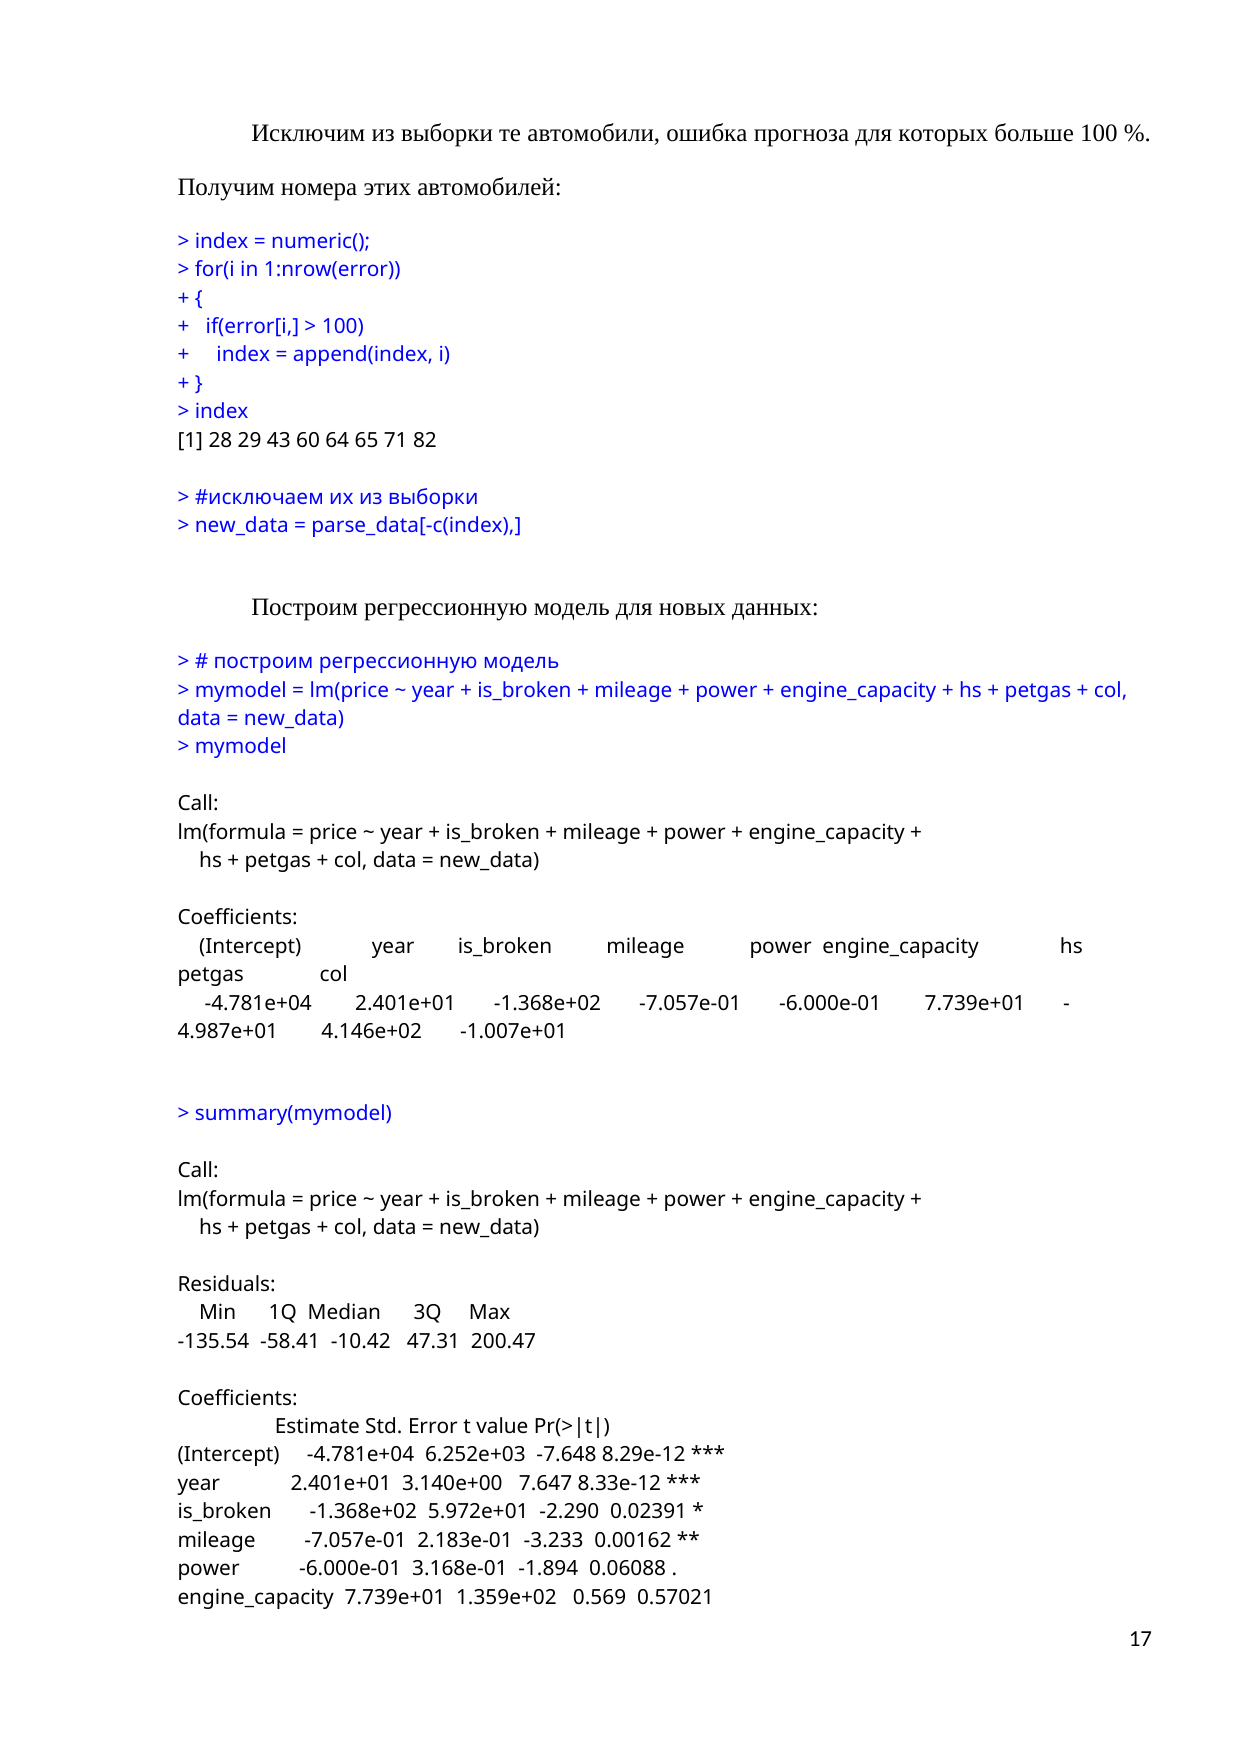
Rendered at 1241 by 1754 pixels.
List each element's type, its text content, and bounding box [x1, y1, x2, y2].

text Residuals: [177, 1269, 1152, 1297]
text Построим регрессионную модель для новых данных: [177, 592, 1152, 621]
text -4.781e+04 2.401e+01 -1.368e+02 -7.057e-01 -6.000e-01 7.739e+01 -4.987e+01 4.146e+02 -1.007e+01 [177, 988, 1152, 1044]
text > summary(mymodel) [177, 1098, 1152, 1127]
text + } [177, 368, 1152, 396]
text power -6.000e-01 3.168e-01 -1.894 0.06088 . [177, 1553, 1152, 1582]
text hs + petgas + col, data = new_data) [177, 845, 1152, 874]
text > mymodel = lm(price ~ year + is_broken + mileage + power + engine_capacity + hs + petgas + col, data = new_data) [177, 675, 1152, 732]
text is_broken -1.368e+02 5.972e+01 -2.290 0.02391 * [177, 1496, 1152, 1525]
text Coefficients: [177, 902, 1152, 931]
text mileage -7.057e-01 2.183e-01 -3.233 0.00162 ** [177, 1525, 1152, 1553]
text > #исключаем их из выборки [177, 482, 1152, 510]
text (Intercept) year is_broken mileage power engine_capacity hs petgas col [177, 931, 1152, 988]
text lm(formula = price ~ year + is_broken + mileage + power + engine_capacity + [177, 1184, 1152, 1212]
text > mymodel [177, 732, 1152, 760]
text year 2.401e+01 3.140e+00 7.647 8.33e-12 *** [177, 1468, 1152, 1496]
text -135.54 -58.41 -10.42 47.31 200.47 [177, 1326, 1152, 1354]
text > new_data = parse_data[-c(index),] [177, 510, 1152, 539]
text [1] 28 29 43 60 64 65 71 82 [177, 425, 1152, 453]
text hs + petgas + col, data = new_data) [177, 1212, 1152, 1241]
text Call: [177, 788, 1152, 817]
text Estimate Std. Error t value Pr(>|t|) [177, 1411, 1152, 1439]
text engine_capacity 7.739e+01 1.359e+02 0.569 0.57021 [177, 1582, 1152, 1610]
text (Intercept) -4.781e+04 6.252e+03 -7.648 8.29e-12 *** [177, 1439, 1152, 1468]
text Min 1Q Median 3Q Max [177, 1297, 1152, 1326]
text > index [177, 396, 1152, 425]
text lm(formula = price ~ year + is_broken + mileage + power + engine_capacity + [177, 817, 1152, 845]
text > # построим регрессионную модель [177, 646, 1152, 675]
text + if(error[i,] > 100) [177, 311, 1152, 339]
text Call: [177, 1155, 1152, 1184]
text + index = append(index, i) [177, 339, 1152, 368]
text + { [177, 283, 1152, 311]
text > for(i in 1:nrow(error)) [177, 254, 1152, 283]
text Coefficients: [177, 1383, 1152, 1411]
text > index = numeric(); [177, 226, 1152, 254]
text Исключим из выборки те автомобили, ошибка прогноза для которых больше 100 %. [177, 118, 1152, 147]
text Получим номера этих автомобилей: [177, 172, 1152, 201]
